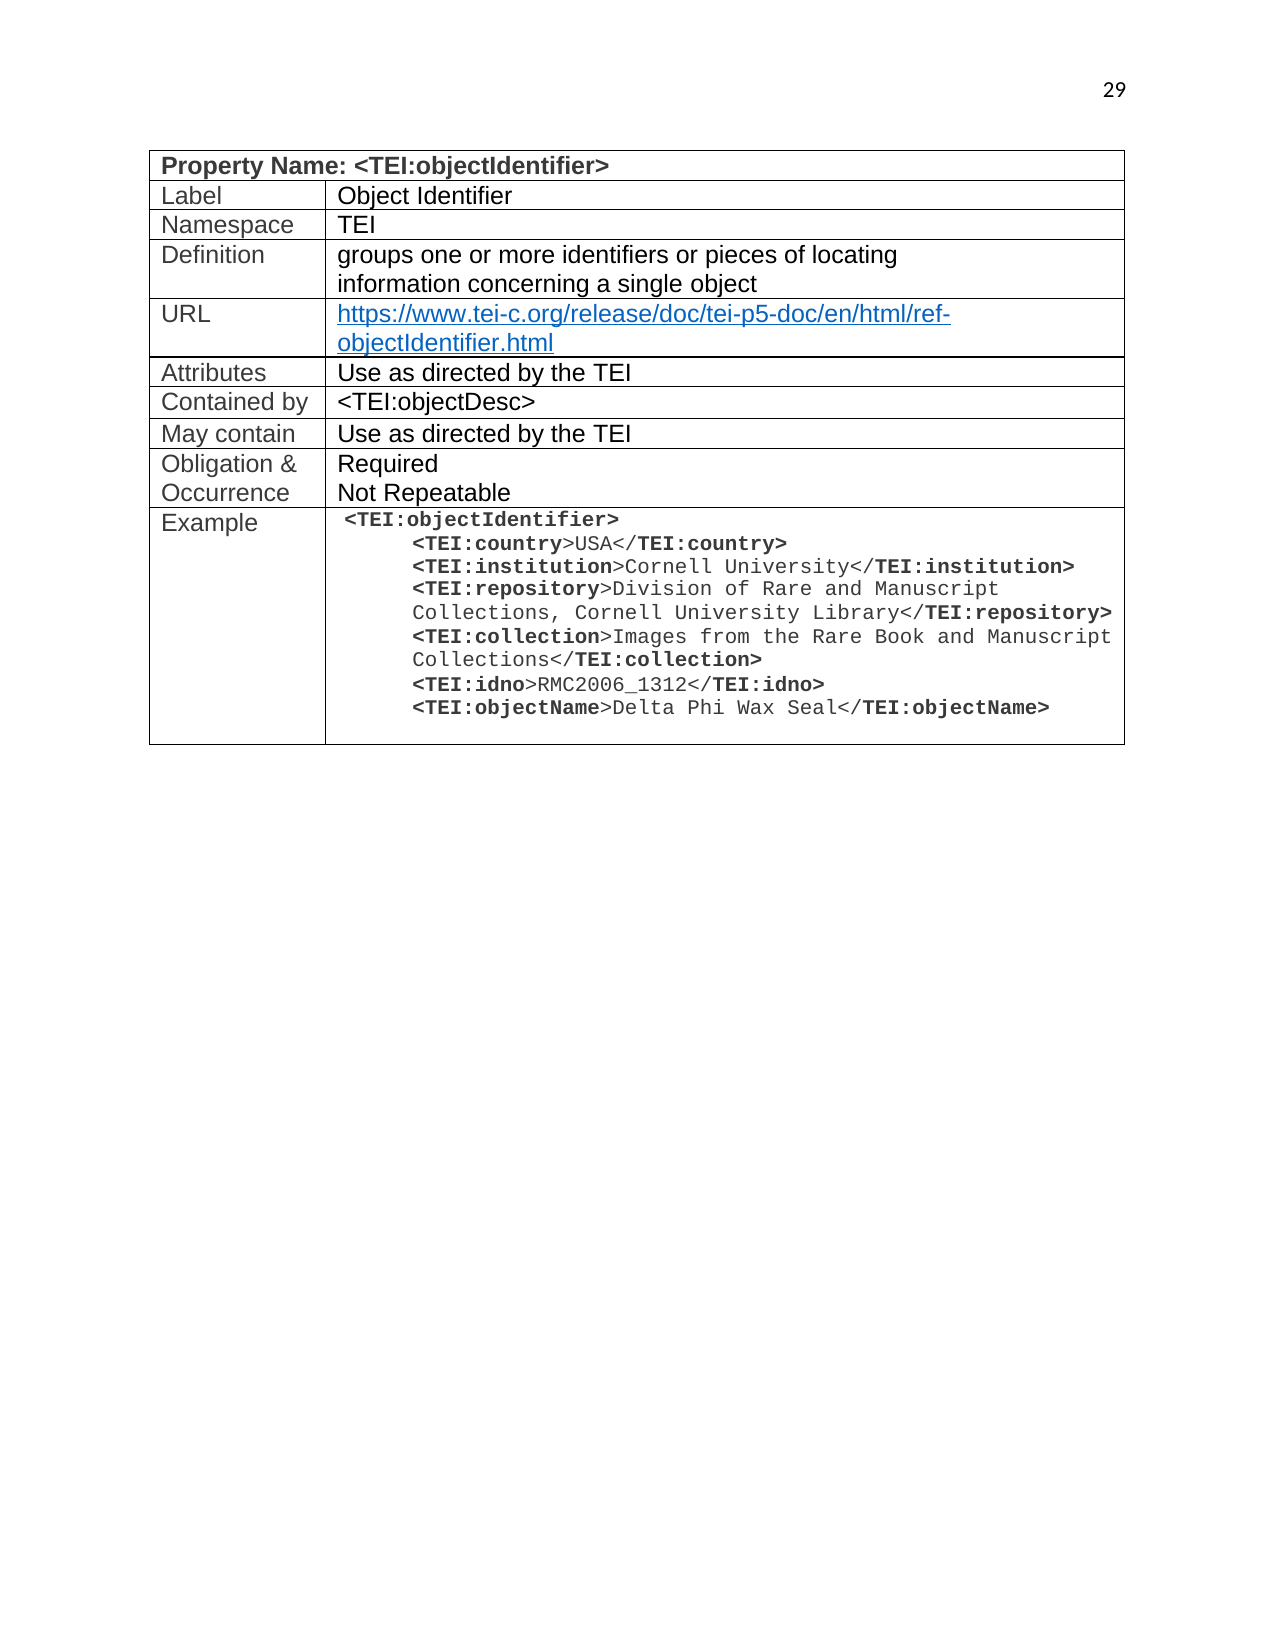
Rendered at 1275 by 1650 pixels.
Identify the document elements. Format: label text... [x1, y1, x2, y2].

table_cell TEI [326, 210, 1124, 239]
table_cell Required Not Repeatable [326, 449, 1124, 507]
table_cell Obligation & Occurrence [150, 449, 325, 507]
table_cell Object Identifier [326, 181, 1124, 209]
table_cell Label [150, 181, 325, 209]
table_cell Attributes [150, 358, 325, 386]
table_cell groups one or more identifiers or pieces of locating information concerning a single object [326, 240, 1124, 298]
table_cell Example [150, 508, 325, 744]
table_cell May contain [150, 419, 325, 448]
table_cell Definition [150, 240, 325, 298]
table_cell <TEI:objectDesc> [326, 387, 1124, 418]
table_cell Namespace [150, 210, 325, 239]
table_header Property Name: <TEI:objectIdentifier> [150, 151, 1124, 179]
table_cell URL [150, 299, 325, 356]
table_cell Contained by [150, 387, 325, 418]
table_cell https://www.tei-c.org/release/doc/tei-p5-doc/en/html/ref- objectIdentifier.html [326, 299, 1124, 356]
table_cell <TEI:objectIdentifier> <TEI:country>USA</TEI:country> <TEI:institution>Cornell University</TEI:institution> <TEI:repository>Division of Rare and Manuscript Collections, Cornell University Library</TEI:repository> <TEI:collection>Images from the Rare Book and Manuscript Collections</TEI:collection> <TEI:idno>RMC2006_1312</TEI:idno> <TEI:objectName>Delta Phi Wax Seal</TEI:objectName> [326, 508, 1124, 744]
table_cell Use as directed by the TEI [326, 358, 1124, 386]
table_cell Use as directed by the TEI [326, 419, 1124, 448]
